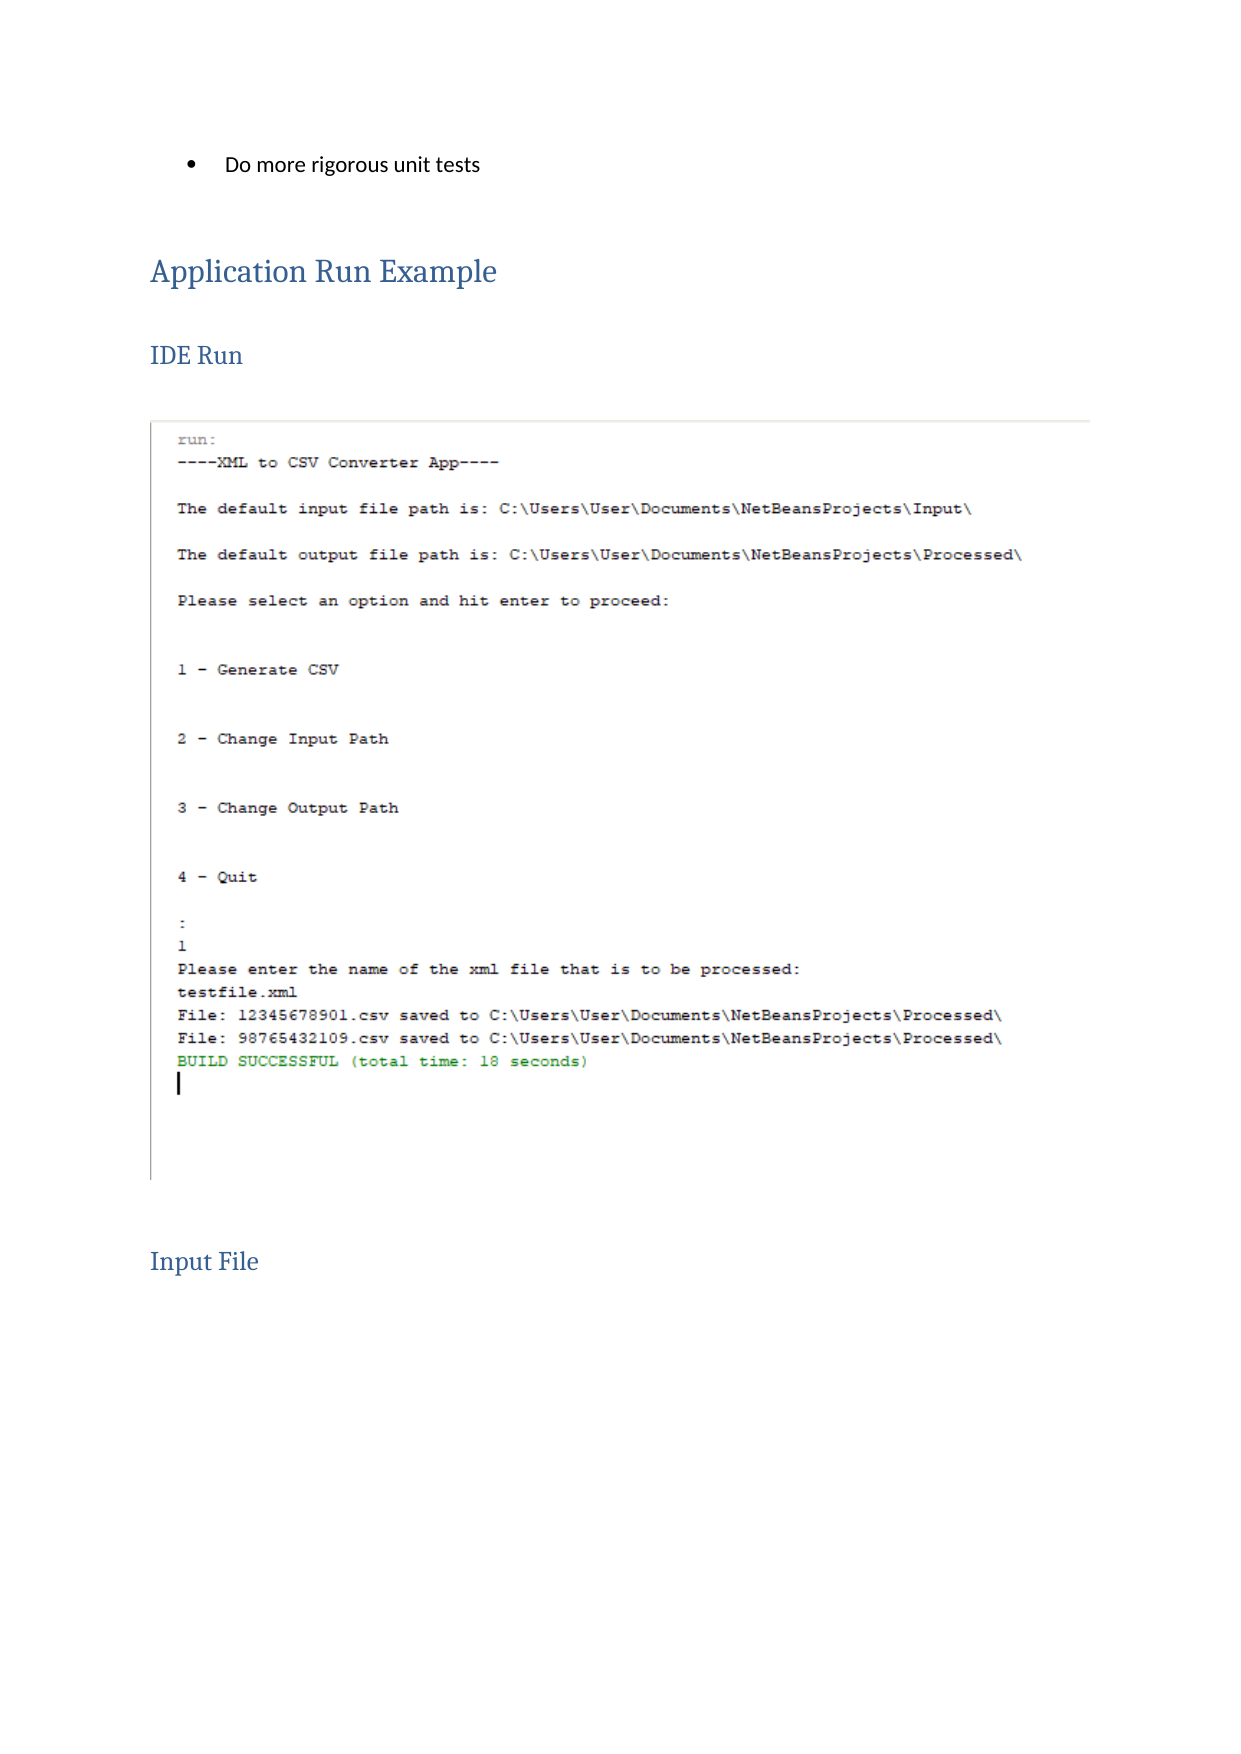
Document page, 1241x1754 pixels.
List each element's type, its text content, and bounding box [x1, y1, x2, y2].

picture [150, 420, 1091, 1180]
subtitle Input File [150, 1246, 1090, 1277]
subtitle Application Run Example [150, 252, 1090, 290]
list Do more rigorous unit tests [187, 150, 1090, 178]
subtitle IDE Run [150, 340, 1090, 371]
